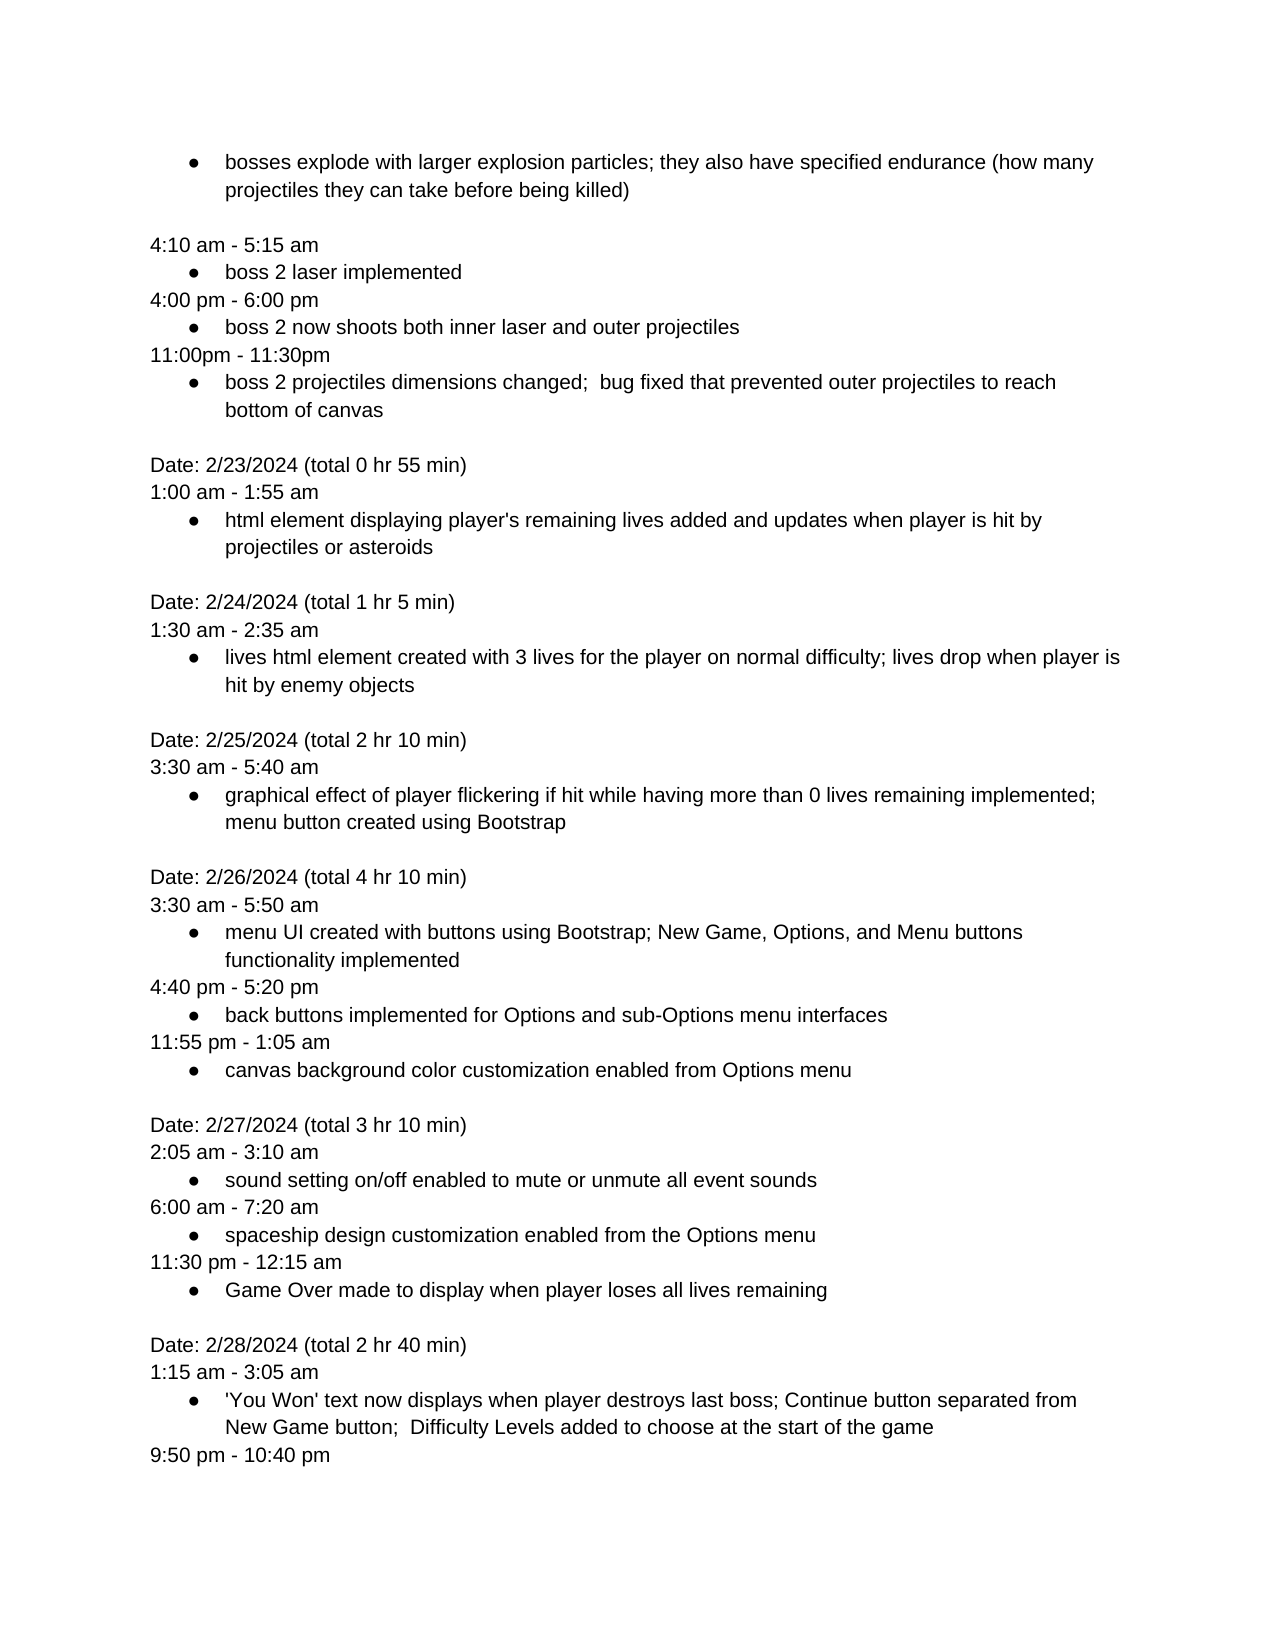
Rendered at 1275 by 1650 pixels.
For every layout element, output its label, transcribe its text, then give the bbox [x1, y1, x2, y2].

text 1:00 am - 1:55 am [150, 480, 1125, 504]
text 11:55 pm - 1:05 am [150, 1030, 1125, 1054]
text 9:50 pm - 10:40 pm [150, 1442, 1125, 1466]
text Date: 2/28/2024 (total 2 hr 40 min) [150, 1332, 1125, 1356]
text 1:30 am - 2:35 am [150, 617, 1125, 641]
list canvas background color customization enabled from Options menu [187, 1057, 1125, 1081]
list bosses explode with larger explosion particles; they also have specified endurance (how many projectiles they can take before being killed) [187, 150, 1125, 201]
list boss 2 projectiles dimensions changed; bug fixed that prevented outer projectiles to reach bottom of canvas [187, 370, 1125, 421]
text Date: 2/25/2024 (total 2 hr 10 min) [150, 727, 1125, 751]
list spaceship design customization enabled from the Options menu [187, 1222, 1125, 1246]
text 4:00 pm - 6:00 pm [150, 287, 1125, 311]
text 6:00 am - 7:20 am [150, 1195, 1125, 1219]
list boss 2 now shoots both inner laser and outer projectiles [187, 315, 1125, 339]
list boss 2 laser implemented [187, 260, 1125, 284]
text 1:15 am - 3:05 am [150, 1360, 1125, 1384]
text 4:40 pm - 5:20 pm [150, 975, 1125, 999]
list 'You Won' text now displays when player destroys last boss; Continue button separated from New Game button; Difficulty Levels added to choose at the start of the game [187, 1387, 1125, 1439]
text Date: 2/26/2024 (total 4 hr 10 min) [150, 865, 1125, 889]
list graphical effect of player flickering if hit while having more than 0 lives remaining implemented; menu button created using Bootstrap [187, 782, 1125, 834]
text Date: 2/27/2024 (total 3 hr 10 min) [150, 1112, 1125, 1136]
list menu UI created with buttons using Bootstrap; New Game, Options, and Menu buttons functionality implemented [187, 920, 1125, 971]
list back buttons implemented for Options and sub-Options menu interfaces [187, 1002, 1125, 1026]
list lives html element created with 3 lives for the player on normal difficulty; lives drop when player is hit by enemy objects [187, 645, 1125, 696]
text 3:30 am - 5:40 am [150, 755, 1125, 779]
text 11:00pm - 11:30pm [150, 342, 1125, 366]
text 11:30 pm - 12:15 am [150, 1250, 1125, 1274]
text 3:30 am - 5:50 am [150, 892, 1125, 916]
text Date: 2/23/2024 (total 0 hr 55 min) [150, 452, 1125, 476]
list html element displaying player's remaining lives added and updates when player is hit by projectiles or asteroids [187, 507, 1125, 559]
list sound setting on/off enabled to mute or unmute all event sounds [187, 1167, 1125, 1191]
text 4:10 am - 5:15 am [150, 232, 1125, 256]
text Date: 2/24/2024 (total 1 hr 5 min) [150, 590, 1125, 614]
list Game Over made to display when player loses all lives remaining [187, 1277, 1125, 1301]
text 2:05 am - 3:10 am [150, 1140, 1125, 1164]
